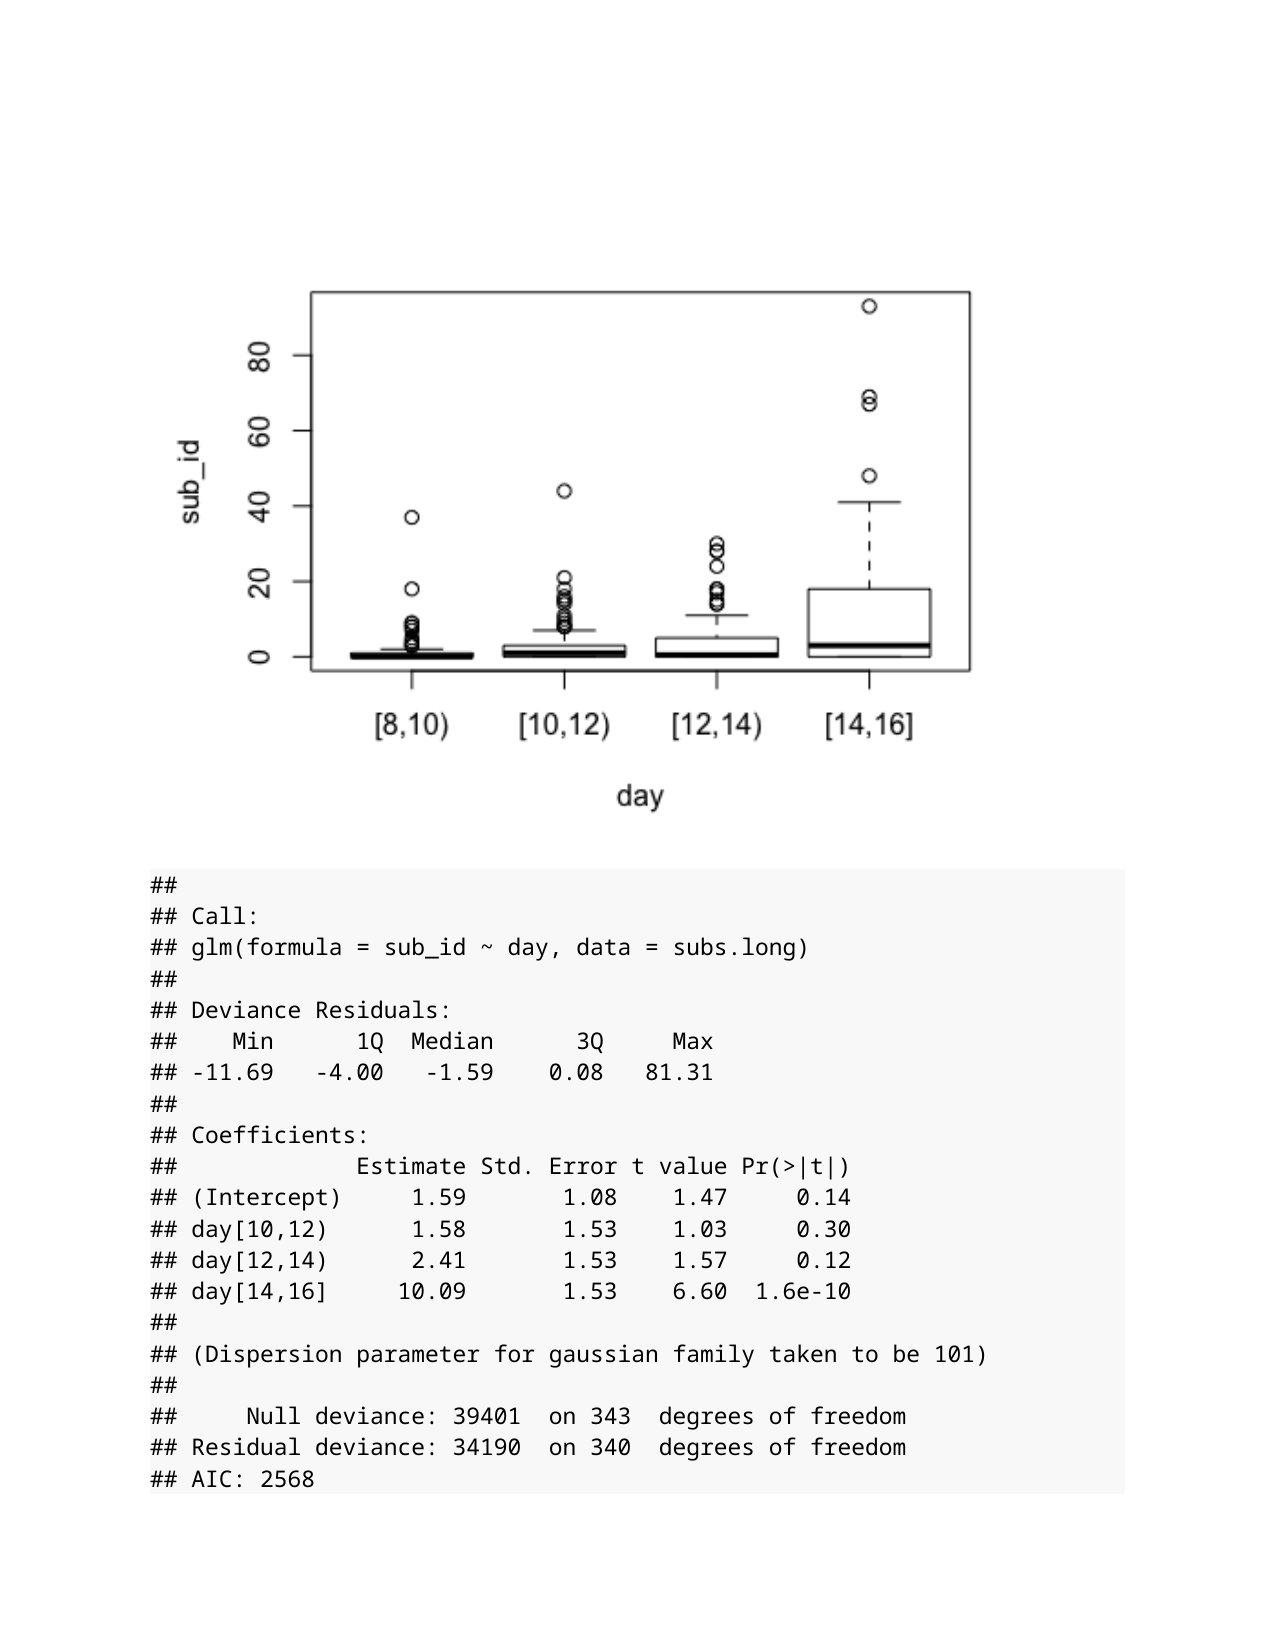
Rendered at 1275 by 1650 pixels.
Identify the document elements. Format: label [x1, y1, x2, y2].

picture [168, 150, 1044, 850]
text [150, 869, 1125, 1494]
